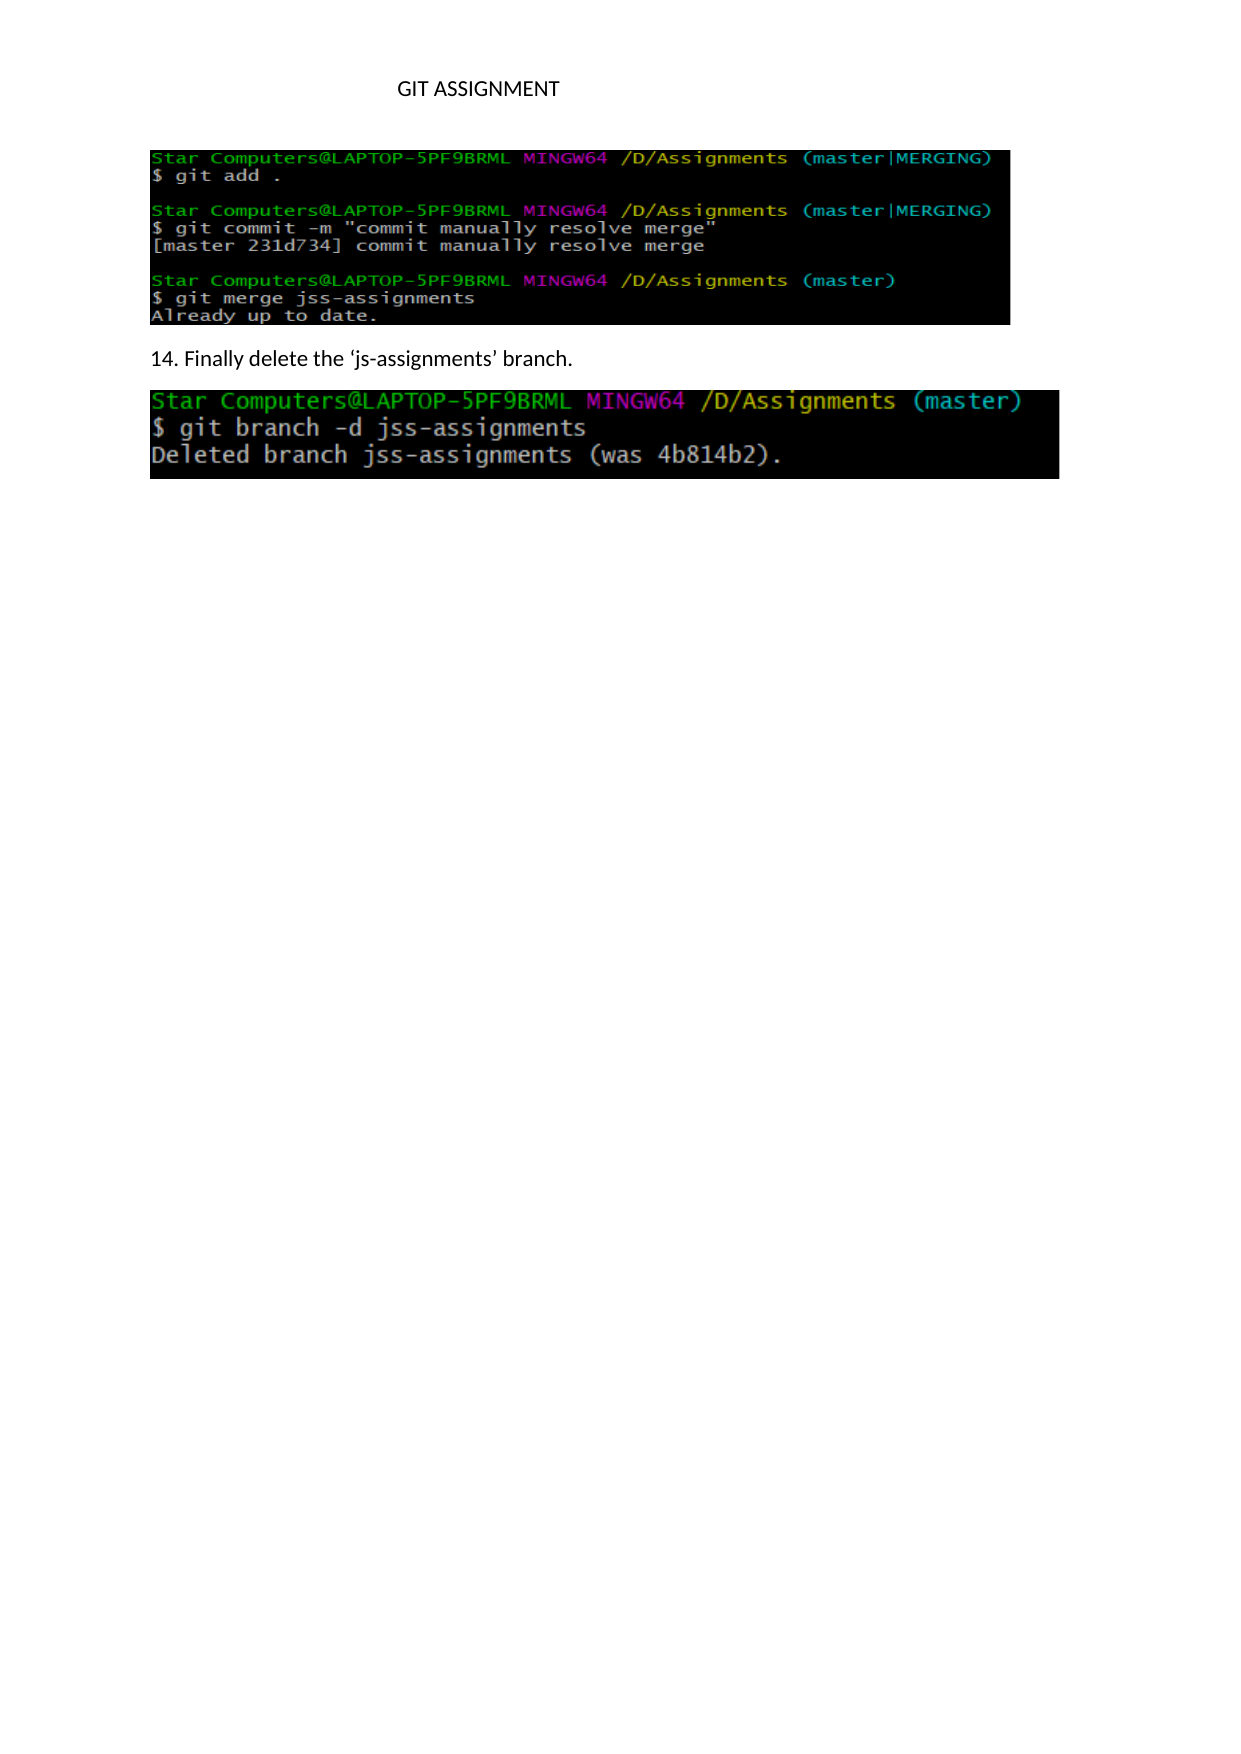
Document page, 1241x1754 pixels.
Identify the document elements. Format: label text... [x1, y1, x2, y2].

picture [150, 150, 1011, 325]
picture [150, 390, 1060, 479]
text 14. Finally delete the ‘js-assignments’ branch. [150, 344, 1090, 372]
